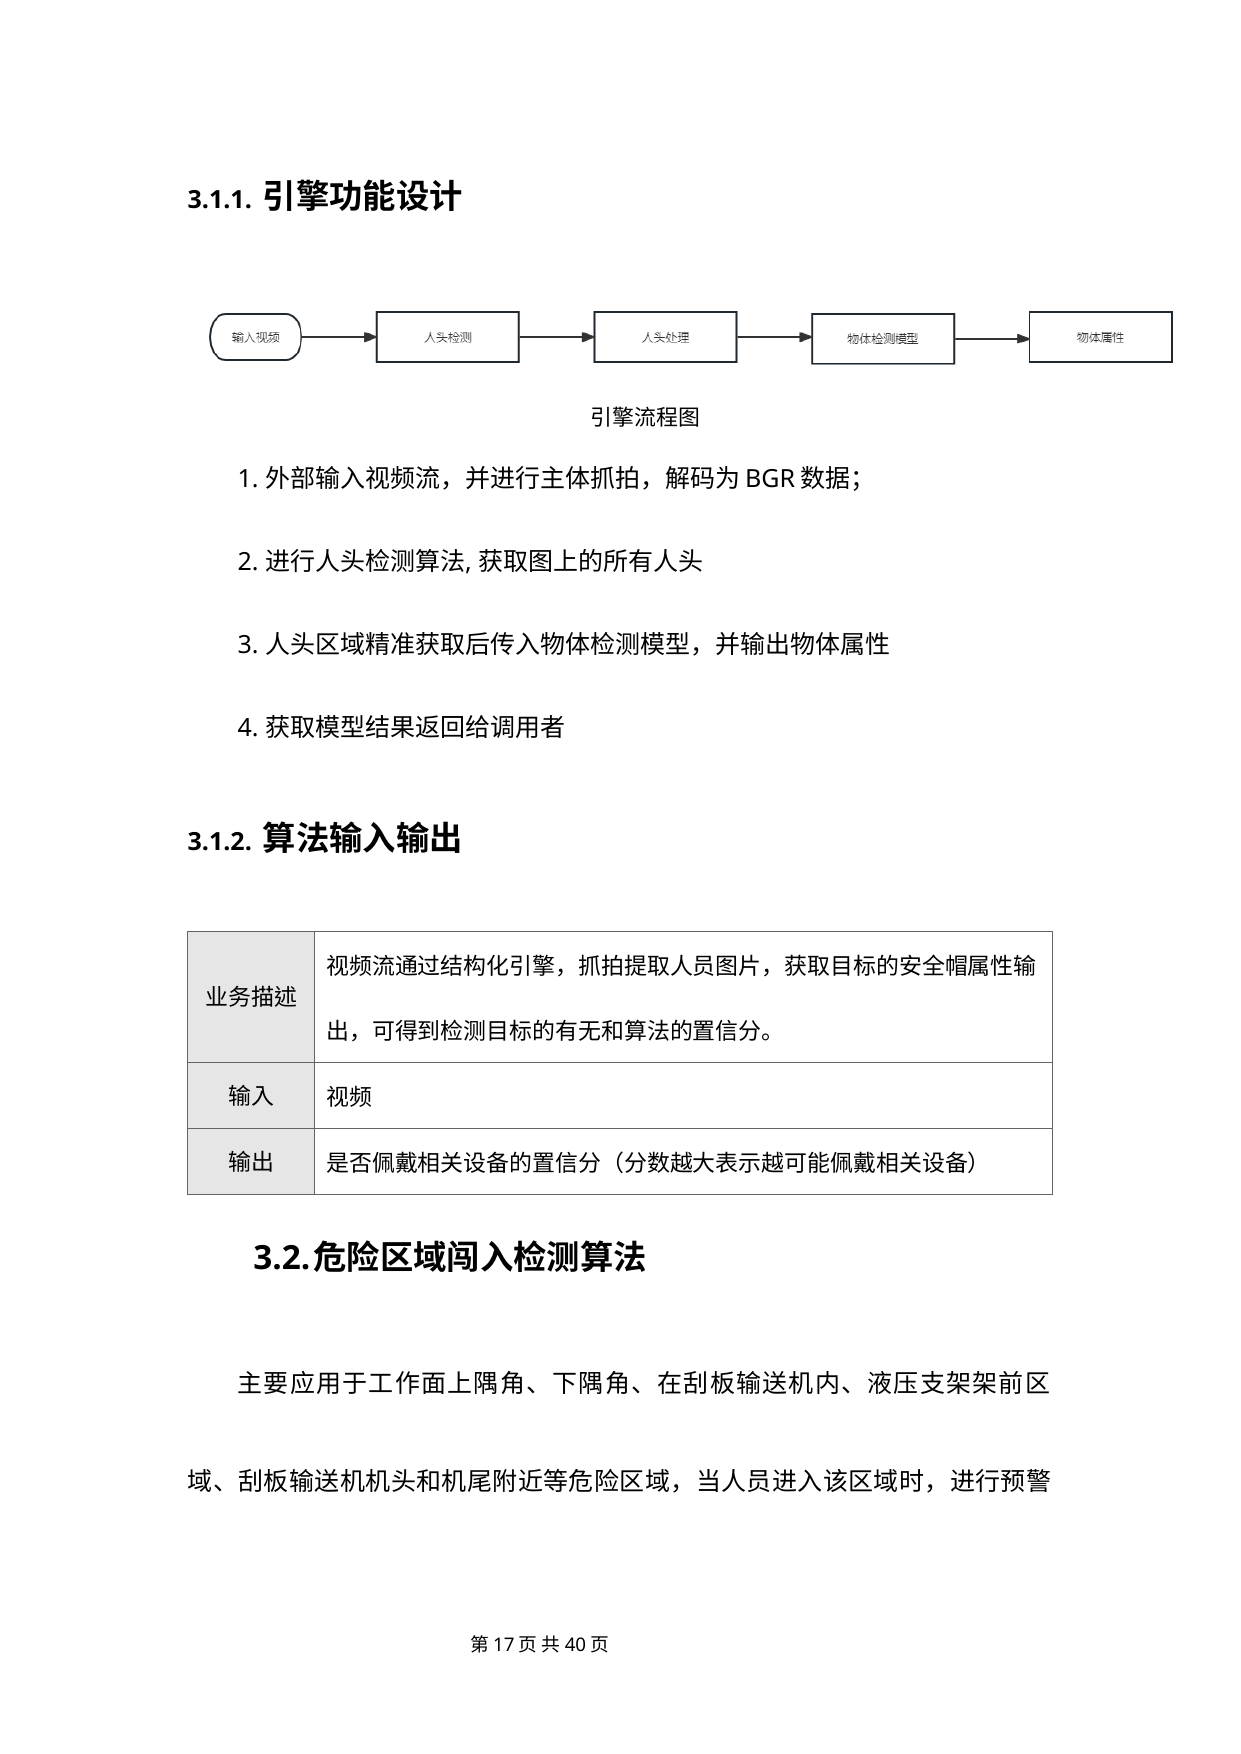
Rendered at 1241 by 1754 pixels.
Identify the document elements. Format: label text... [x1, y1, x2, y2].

table_cell 是否佩戴相关设备的置信分（分数越大表示越可能佩戴相关设备） [315, 1129, 1052, 1194]
text 1. 外部输入视频流，并进行主体抓拍，解码为BGR数据； [187, 444, 1053, 509]
picture [187, 289, 1194, 386]
table_cell 视频 [315, 1063, 1052, 1128]
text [187, 1349, 1053, 1512]
text 引擎流程图 [187, 399, 1053, 432]
table_header 视频流通过结构化引擎，抓拍提取人员图片，获取目标的安全帽属性输出，可得到检测目标的有无和算法的置信分。 [315, 932, 1052, 1062]
subtitle 算法输入输出 [187, 804, 1053, 869]
text 3. 人头区域精准获取后传入物体检测模型，并输出物体属性 [187, 610, 1053, 675]
subtitle 危险区域闯入检测算法 [253, 1222, 1053, 1287]
table_header 业务描述 [188, 932, 314, 1062]
text 2. 进行人头检测算法, 获取图上的所有人头 [187, 527, 1053, 592]
table_cell 输出 [188, 1129, 314, 1194]
subtitle 引擎功能设计 [187, 162, 1053, 227]
table_cell 输入 [188, 1063, 314, 1128]
text 4. 获取模型结果返回给调用者 [187, 693, 1053, 758]
